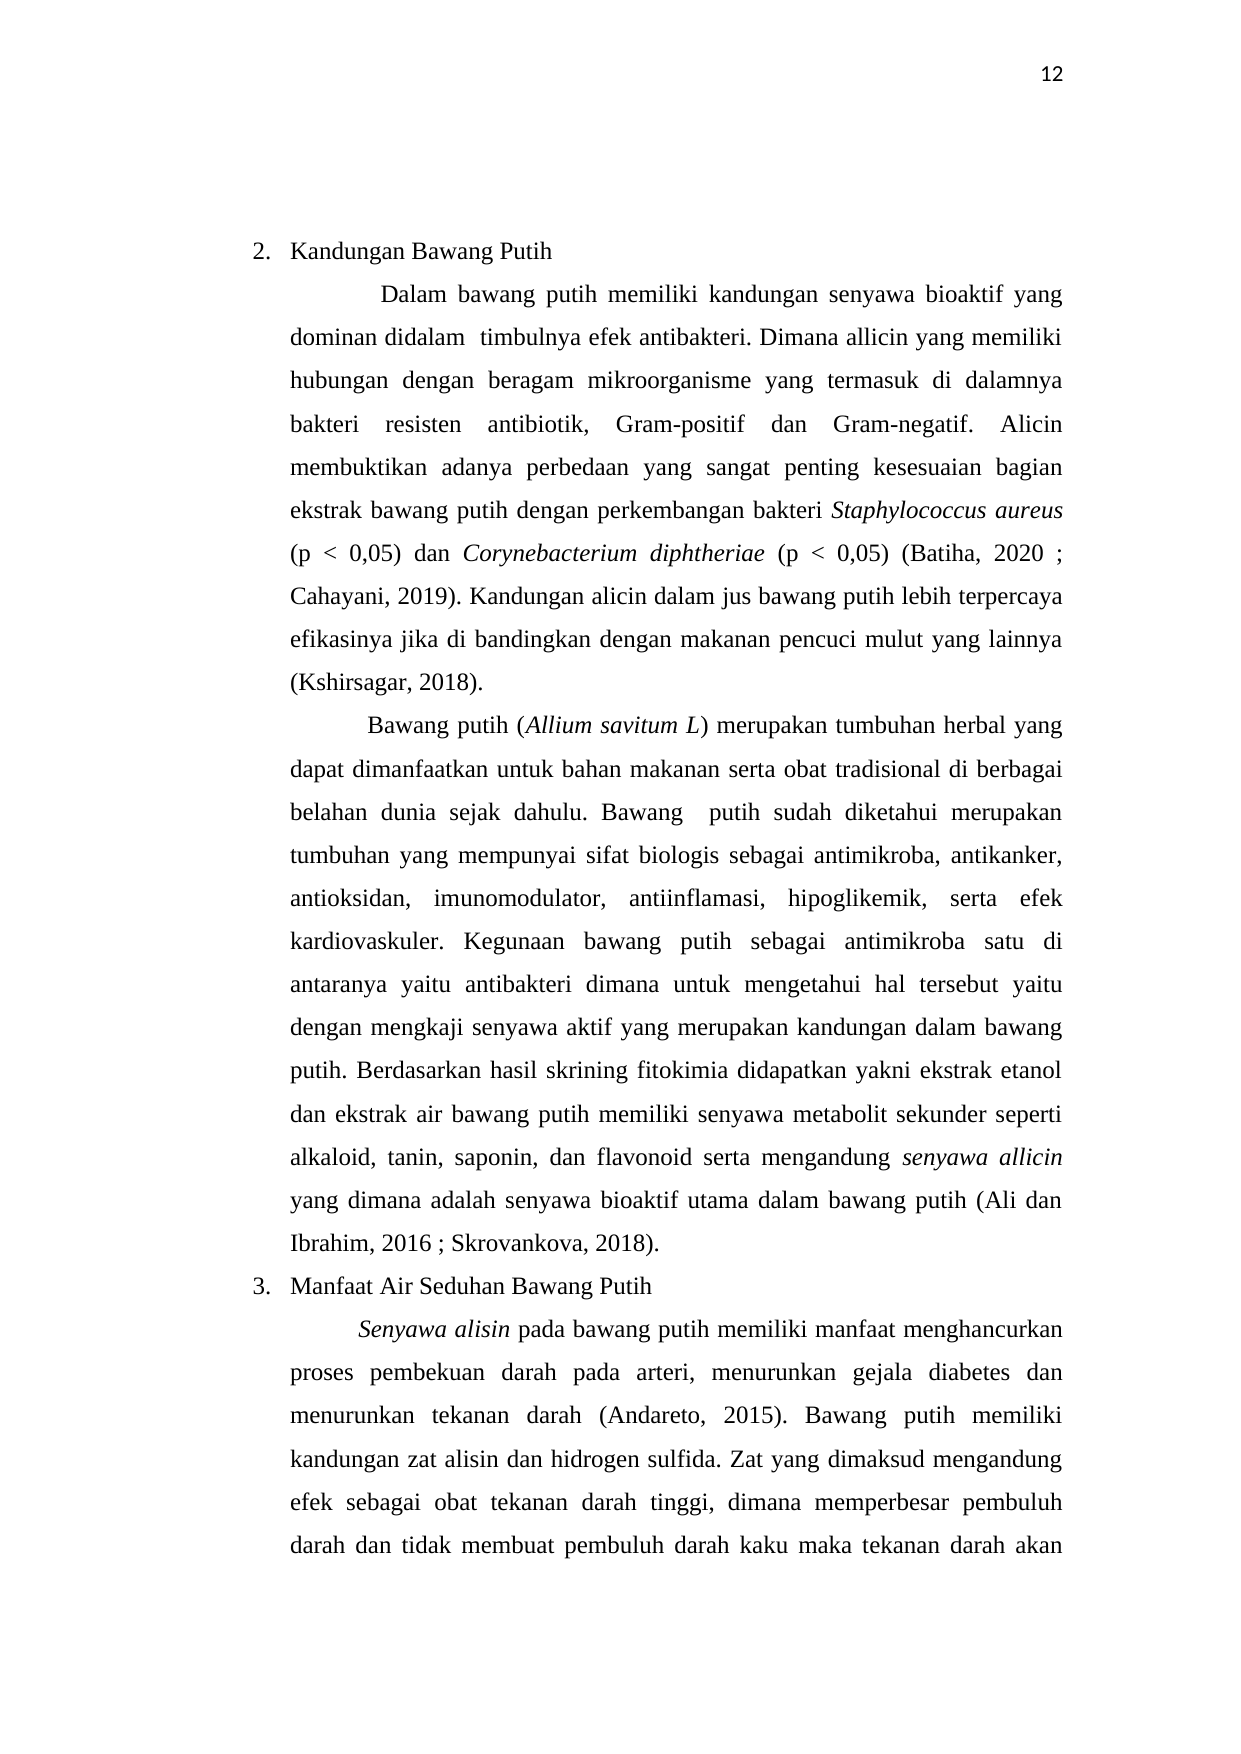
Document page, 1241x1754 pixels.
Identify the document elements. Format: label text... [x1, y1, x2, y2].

list Kandungan Bawang Putih [252, 236, 1063, 265]
text Bawang putih (Allium savitum L) merupakan tumbuhan herbal yang dapat dimanfaatkan untuk bahan makanan serta obat tradisional di berbagai belahan dunia sejak dahulu. Bawang putih sudah diketahui merupakan tumbuhan yang mempunyai sifat biologis sebagai antimikroba, antikanker, antioksidan, imunomodulator, antiinflamasi, hipoglikemik, serta efek kardiovaskuler. Kegunaan bawang putih sebagai antimikroba satu di antaranya yaitu antibakteri dimana untuk mengetahui hal tersebut yaitu dengan mengkaji senyawa aktif yang merupakan kandungan dalam bawang putih. Berdasarkan hasil skrining fitokimia didapatkan yakni ekstrak etanol dan ekstrak air bawang putih memiliki senyawa metabolit sekunder seperti alkaloid, tanin, saponin, dan flavonoid serta mengandung senyawa allicin yang dimana adalah senyawa bioaktif utama dalam bawang putih (Ali dan Ibrahim, 2016 ; Skrovankova, 2018). [290, 711, 1063, 1257]
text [290, 1314, 1063, 1559]
list Manfaat Air Seduhan Bawang Putih [252, 1271, 1063, 1300]
text Dalam bawang putih memiliki kandungan senyawa bioaktif yang dominan didalam timbulnya efek antibakteri. Dimana allicin yang memiliki hubungan dengan beragam mikroorganisme yang termasuk di dalamnya bakteri resisten antibiotik, Gram-positif dan Gram-negatif. Alicin membuktikan adanya perbedaan yang sangat penting kesesuaian bagian ekstrak bawang putih dengan perkembangan bakteri Staphylococcus aureus (p < 0,05) dan Corynebacterium diphtheriae (p < 0,05) (Batiha, 2020 ; Cahayani, 2019). Kandungan alicin dalam jus bawang putih lebih terpercaya efikasinya jika di bandingkan dengan makanan pencuci mulut yang lainnya (Kshirsagar, 2018). [290, 279, 1063, 696]
